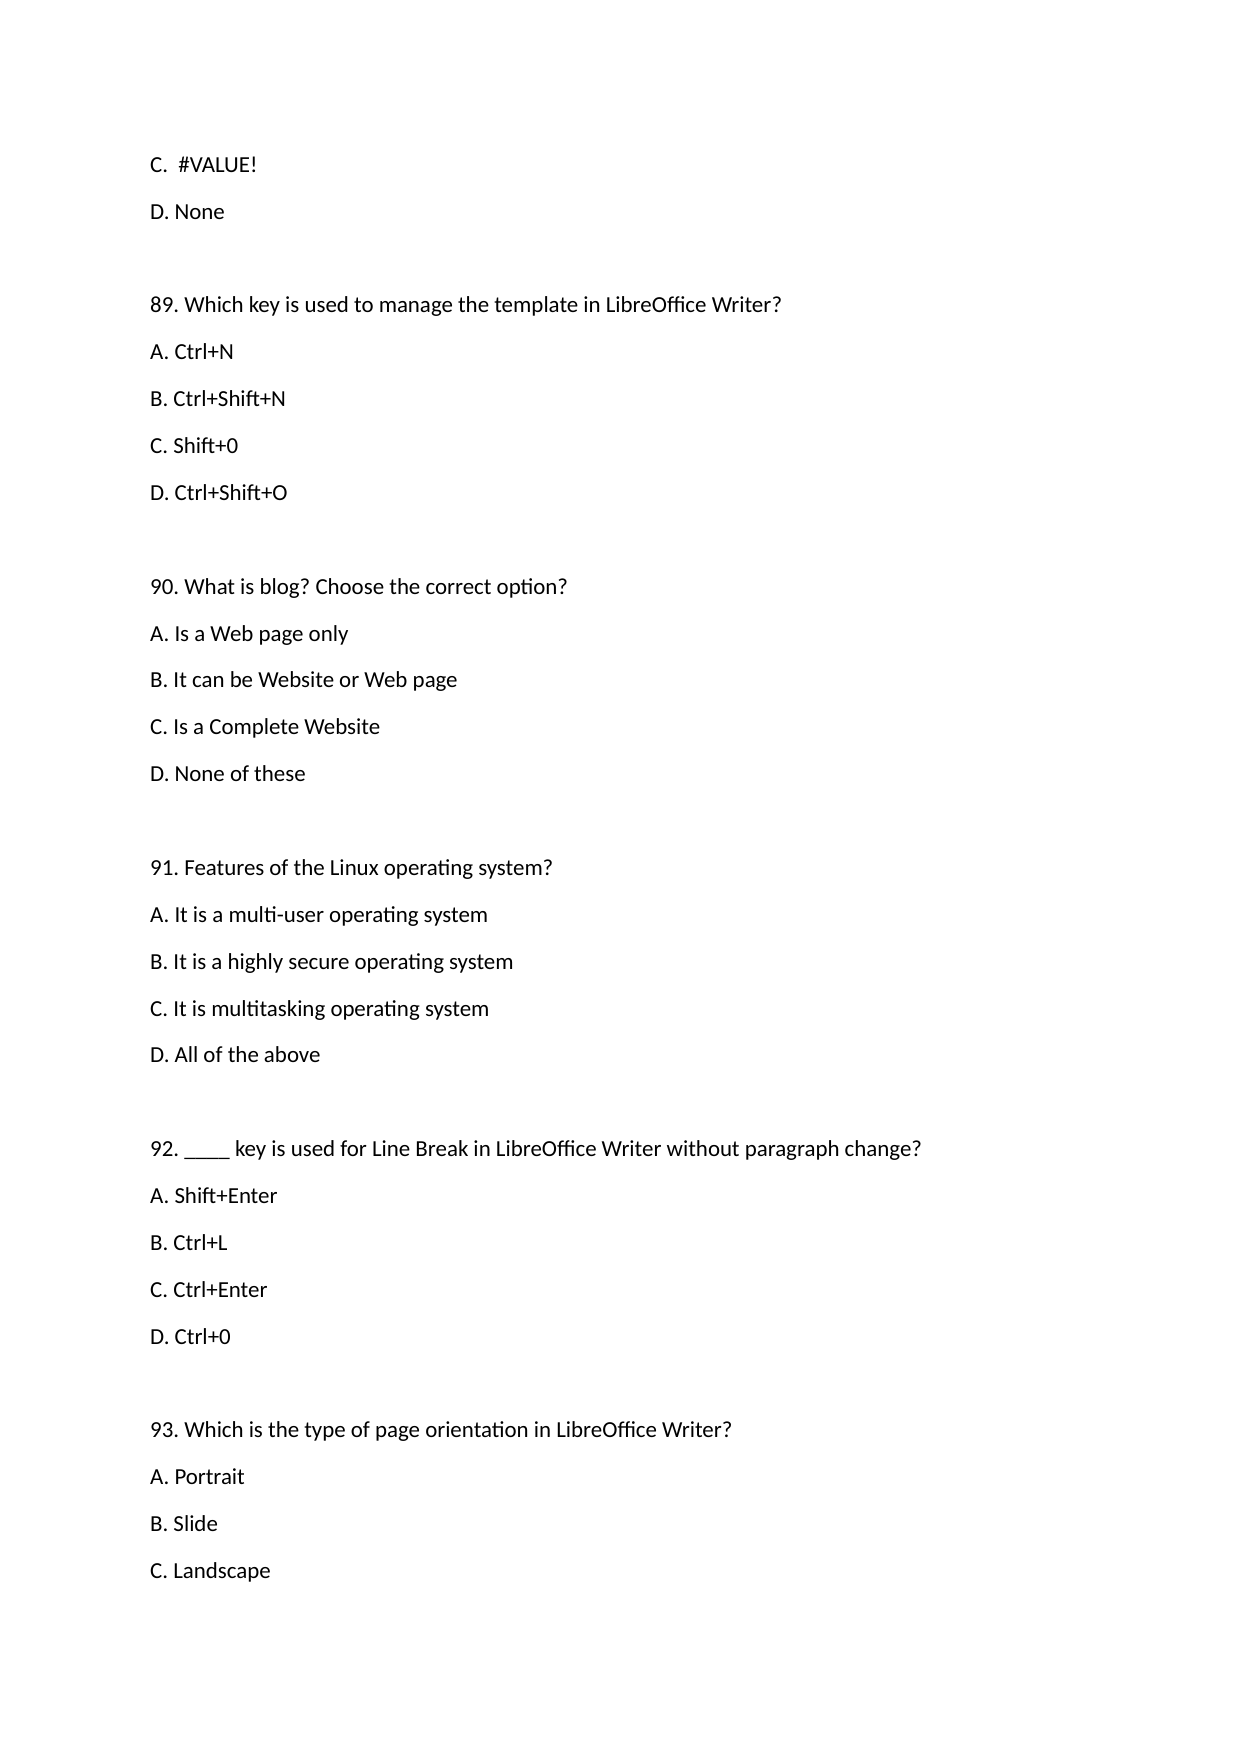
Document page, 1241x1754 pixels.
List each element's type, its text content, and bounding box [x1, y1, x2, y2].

text C. Ctrl+Enter [150, 1275, 1090, 1303]
text 90. What is blog? Choose the correct option? [150, 572, 1090, 600]
text 89. Which key is used to manage the template in LibreOffice Writer? [150, 291, 1090, 319]
text A. Portrait [150, 1462, 1090, 1491]
text A. Shift+Enter [150, 1181, 1090, 1209]
text C. Shift+0 [150, 431, 1090, 459]
text A. Ctrl+N [150, 337, 1090, 366]
text D. Ctrl+0 [150, 1322, 1090, 1350]
text 92. ____ key is used for Line Break in LibreOffice Writer without paragraph change? [150, 1134, 1090, 1162]
text B. Slide [150, 1509, 1090, 1537]
text B. Ctrl+L [150, 1228, 1090, 1256]
text C. #VALUE! [150, 150, 1090, 178]
text 91. Features of the Linux operating system? [150, 853, 1090, 881]
text B. Ctrl+Shift+N [150, 384, 1090, 412]
text B. It is a highly secure operating system [150, 947, 1090, 975]
text C. Is a Complete Website [150, 712, 1090, 741]
text D. None of these [150, 759, 1090, 787]
text C. It is multitasking operating system [150, 994, 1090, 1022]
text D. Ctrl+Shift+O [150, 478, 1090, 506]
text D. None [150, 197, 1090, 225]
text A. It is a multi-user operating system [150, 900, 1090, 928]
text 93. Which is the type of page orientation in LibreOffice Writer? [150, 1416, 1090, 1444]
text C. Landscape [150, 1556, 1090, 1584]
text A. Is a Web page only [150, 619, 1090, 647]
text B. It can be Website or Web page [150, 666, 1090, 694]
text D. All of the above [150, 1041, 1090, 1069]
